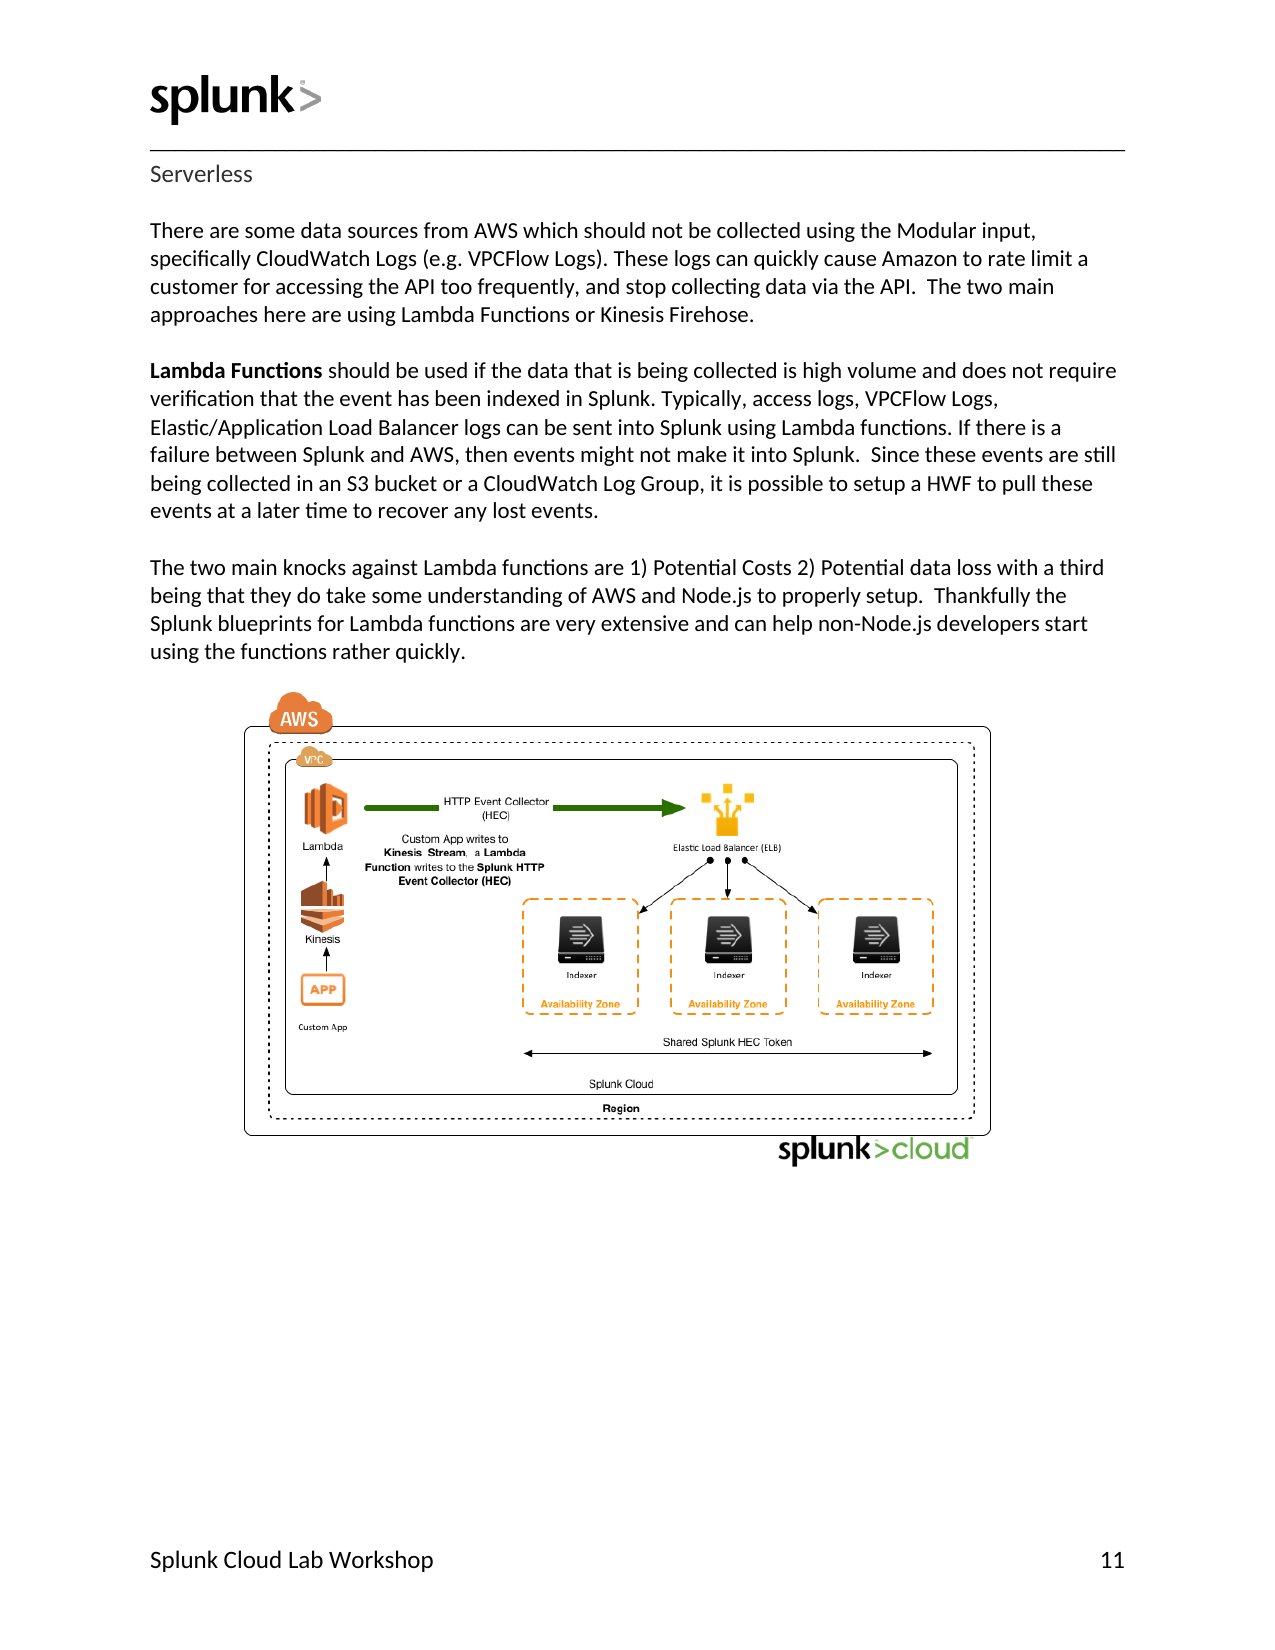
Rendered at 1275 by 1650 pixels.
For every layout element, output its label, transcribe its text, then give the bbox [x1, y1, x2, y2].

text Lambda Functions should be used if the data that is being collected is high volume and does not require verification that the event has been indexed in Splunk. Typically, access logs, VPCFlow Logs, Elastic/Application Load Balancer logs can be sent into Splunk using Lambda functions. If there is a failure between Splunk and AWS, then events might not make it into Splunk. Since these events are still being collected in an S3 bucket or a CloudWatch Log Group, it is possible to setup a HWF to pull these events at a later time to recover any lost events. [150, 357, 1125, 525]
subtitle Serverless [150, 158, 1125, 188]
picture [219, 692, 1056, 1232]
text The two main knocks against Lambda functions are 1) Potential Costs 2) Potential data loss with a third being that they do take some understanding of AWS and Node.js to properly setup. Thankfully the Splunk blueprints for Lambda functions are very extensive and can help non-Node.js developers start using the functions rather quickly. [150, 553, 1125, 665]
text There are some data sources from AWS which should not be collected using the Modular input, specifically CloudWatch Logs (e.g. VPCFlow Logs). These logs can quickly cause Amazon to rate limit a customer for accessing the API too frequently, and stop collecting data via the API. The two main approaches here are using Lambda Functions or Kinesis Firehose. [150, 216, 1125, 328]
picture [150, 75, 321, 125]
